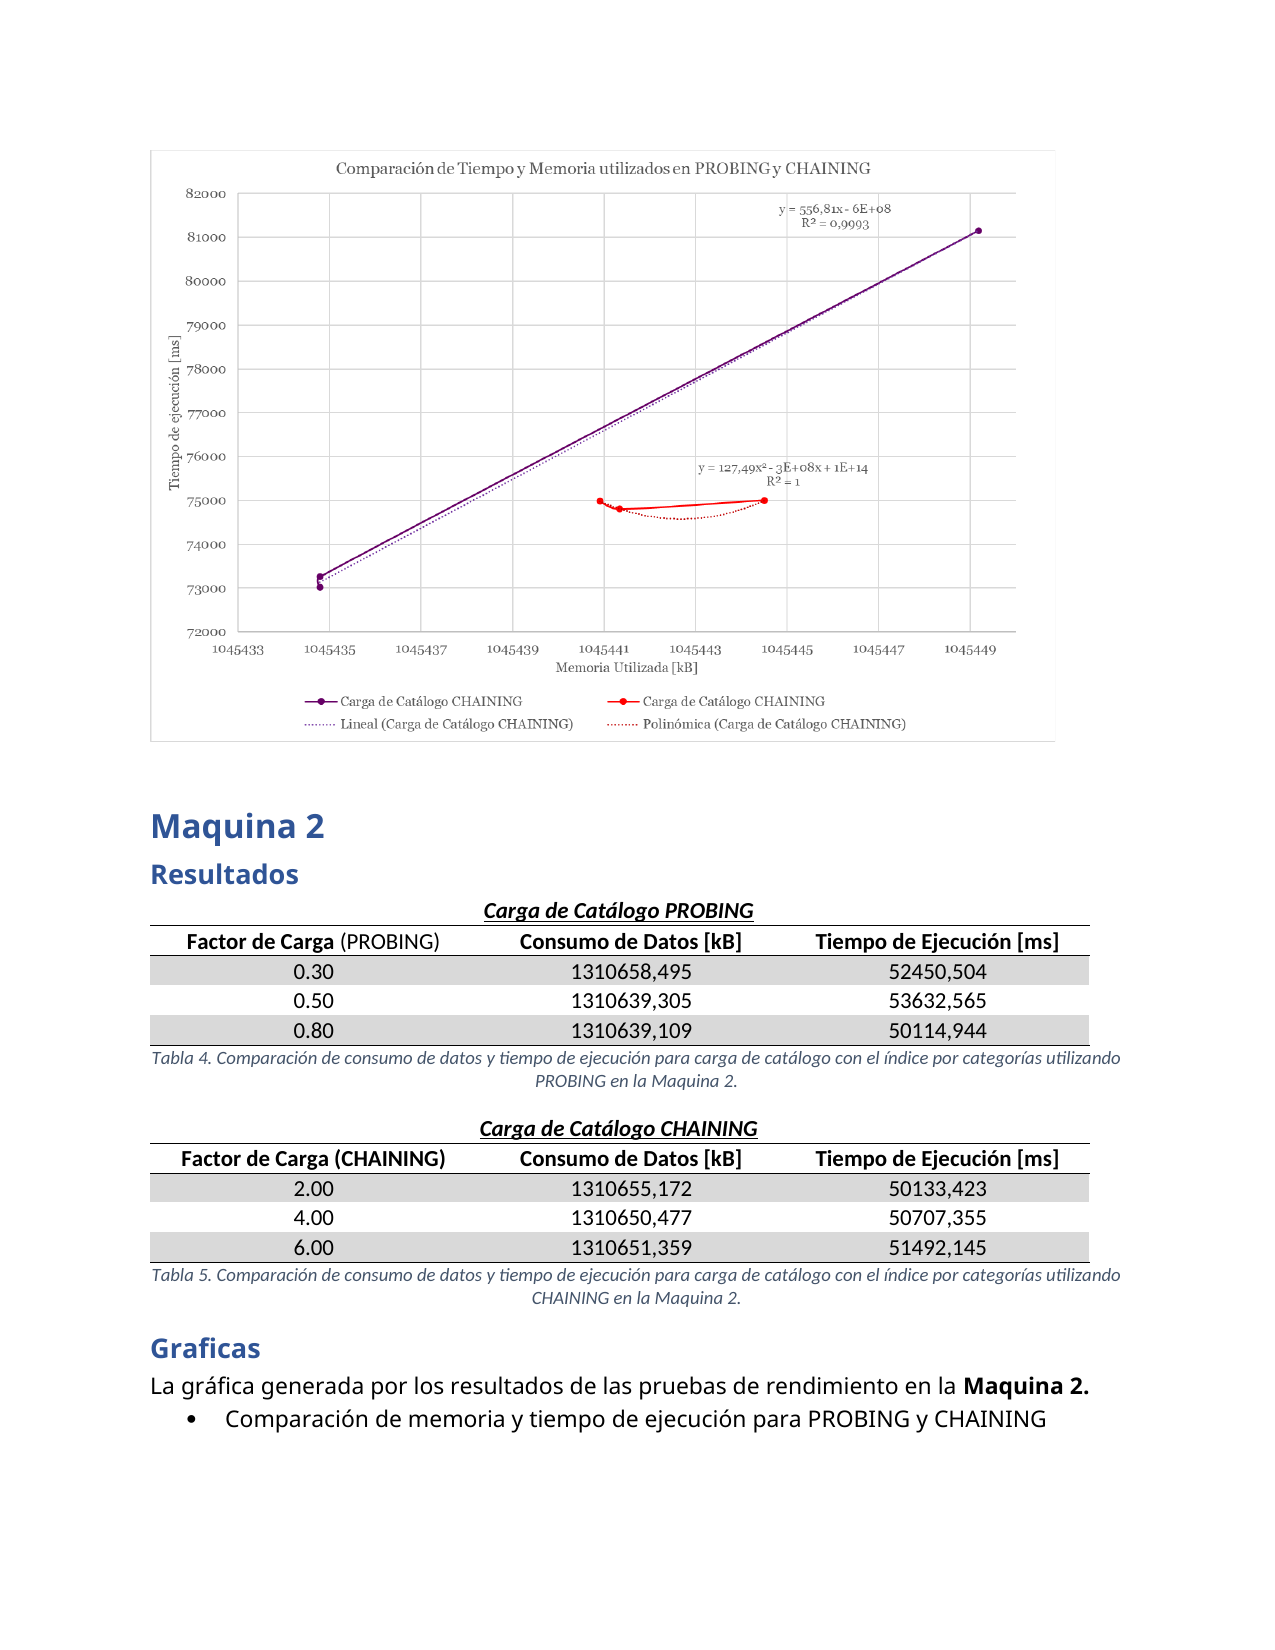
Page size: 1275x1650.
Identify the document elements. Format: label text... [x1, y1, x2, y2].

text Tabla 5. Comparación de consumo de datos y tiempo de ejecución para carga de catálogo con el índice por categorías utilizando CHAINING en la Maquina 2. [150, 1263, 1125, 1309]
table_cell Consumo de Datos [kB] [477, 926, 785, 955]
subtitle Resultados [150, 856, 1125, 893]
table_header Carga de Catálogo CHAINING [150, 1113, 1089, 1143]
table_cell 50133,423 [785, 1174, 1089, 1202]
table_header Carga de Catálogo PROBING [150, 896, 1089, 925]
table_cell 50114,944 [785, 1015, 1089, 1045]
picture [150, 150, 1056, 742]
table_cell 1310655,172 [477, 1174, 785, 1202]
table_cell 1310650,477 [477, 1203, 785, 1232]
table_cell 53632,565 [785, 985, 1089, 1015]
list Comparación de memoria y tiempo de ejecución para PROBING y CHAINING [187, 1403, 1125, 1435]
table_cell Consumo de Datos [kB] [477, 1144, 785, 1172]
subtitle Maquina 2 [150, 803, 1125, 848]
table_cell 2.00 [150, 1174, 477, 1202]
table_cell 1310658,495 [477, 956, 785, 985]
table_cell Tiempo de Ejecución [ms] [785, 926, 1089, 955]
table_cell 1310639,109 [477, 1015, 785, 1045]
table_cell 52450,504 [785, 956, 1089, 985]
text La gráfica generada por los resultados de las pruebas de rendimiento en la Maquina 2. [150, 1370, 1125, 1401]
text Tabla 4. Comparación de consumo de datos y tiempo de ejecución para carga de catálogo con el índice por categorías utilizando PROBING en la Maquina 2. [150, 1046, 1125, 1092]
table_cell Factor de Carga (PROBING) [150, 926, 477, 955]
table_cell 1310639,305 [477, 985, 785, 1015]
table_cell 1310651,359 [477, 1232, 785, 1262]
table_cell 0.80 [150, 1015, 477, 1045]
table_cell Tiempo de Ejecución [ms] [785, 1144, 1089, 1172]
table_cell 4.00 [150, 1203, 477, 1232]
table_cell 51492,145 [785, 1232, 1089, 1262]
table_cell Factor de Carga (CHAINING) [150, 1144, 477, 1172]
subtitle Graficas [150, 1330, 1125, 1367]
table_cell 6.00 [150, 1232, 477, 1262]
table_cell 50707,355 [785, 1203, 1089, 1232]
table_cell 0.50 [150, 985, 477, 1015]
table_cell 0.30 [150, 956, 477, 985]
